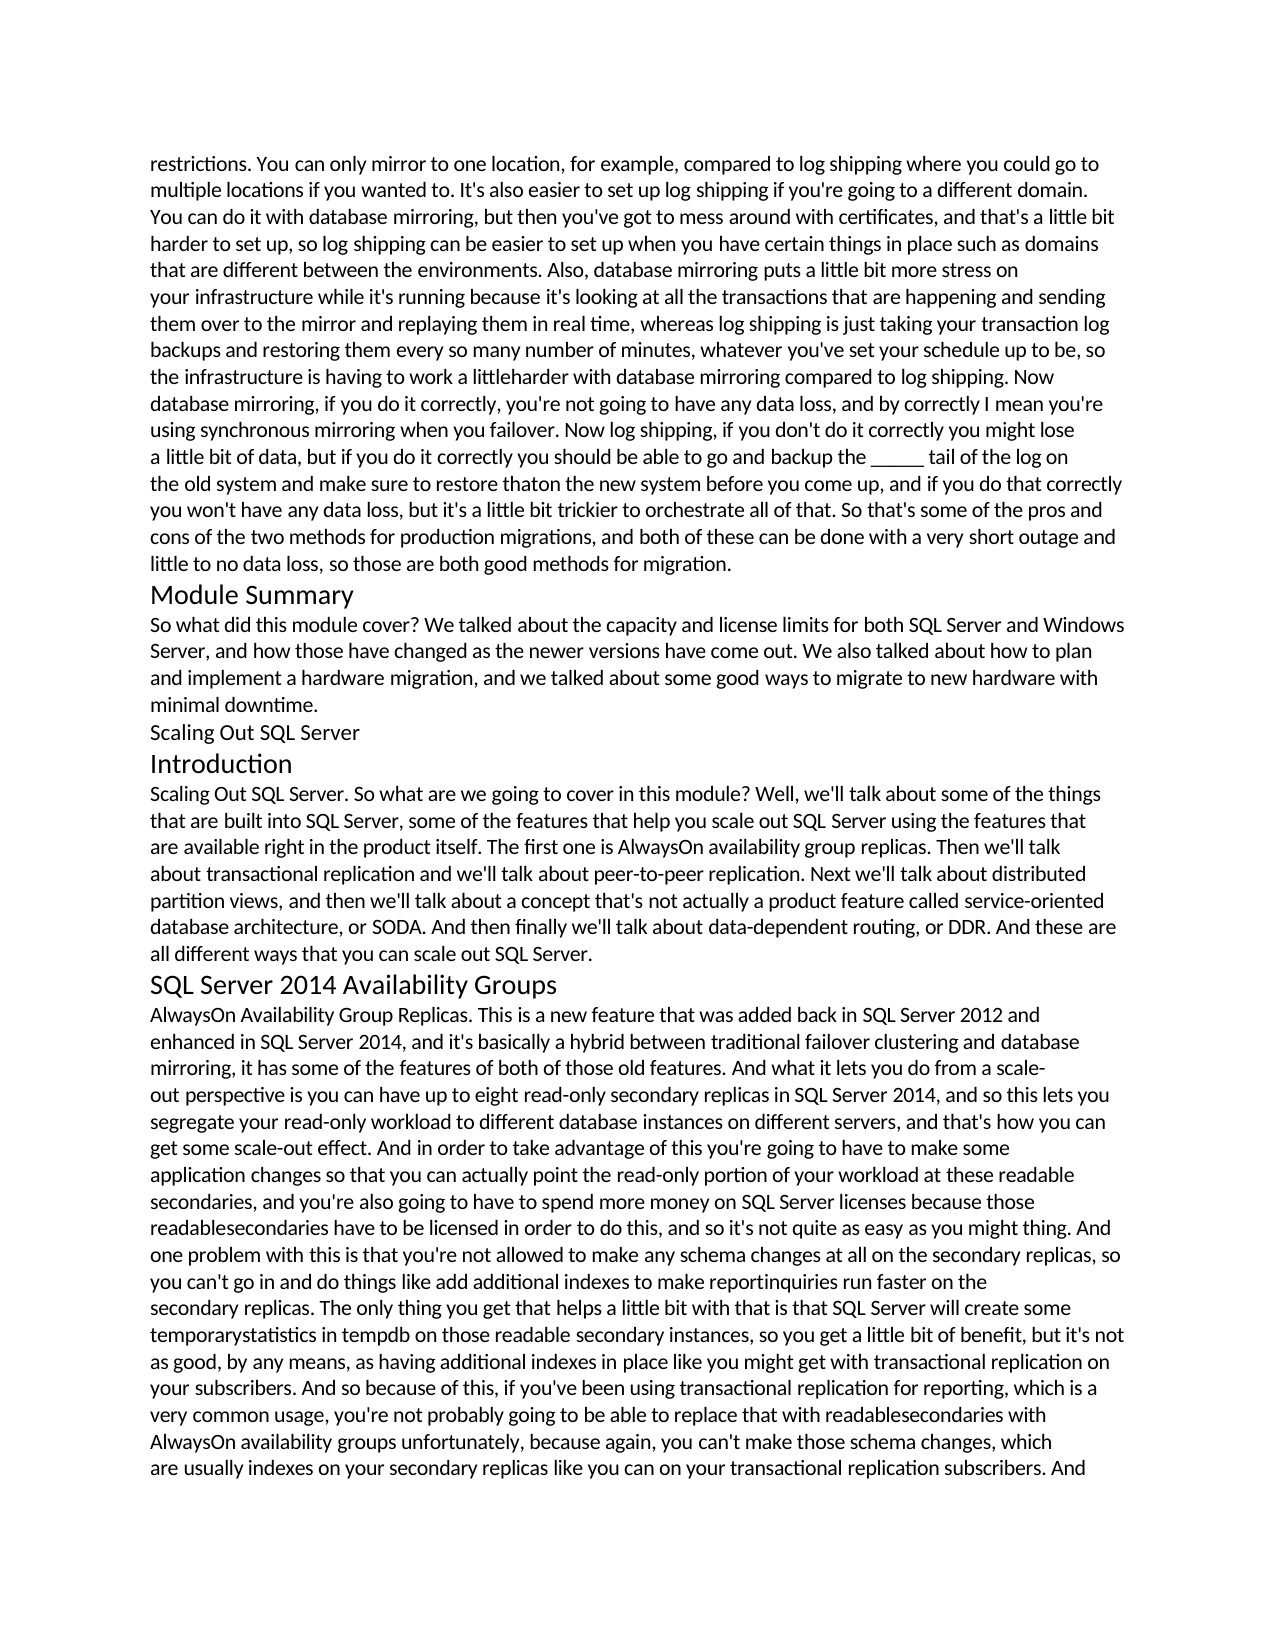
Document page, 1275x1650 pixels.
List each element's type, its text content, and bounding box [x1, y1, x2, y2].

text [150, 150, 1125, 577]
text Scaling Out SQL Server. So what are we going to cover in this module? Well, we'll talk about some of the things that are built into SQL Server, some of the features that help you scale out SQL Server using the features that are available right in the product itself. The first one is AlwaysOn availability group replicas. Then we'll talk about transactional replication and we'll talk about peer-to-peer replication. Next we'll talk about distributed partition views, and then we'll talk about a concept that's not actually a product feature called service-oriented database architecture, or SODA. And then finally we'll talk about data-dependent routing, or DDR. And these are all different ways that you can scale out SQL Server. [150, 780, 1125, 967]
text So what did this module cover? We talked about the capacity and license limits for both SQL Server and Windows Server, and how those have changed as the newer versions have come out. We also talked about how to plan and implement a hardware migration, and we talked about some good ways to migrate to new hardware with minimal downtime. [150, 611, 1125, 718]
text SQL Server 2014 Availability Groups [150, 967, 1125, 1001]
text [150, 1001, 1125, 1481]
text Scaling Out SQL Server [150, 718, 1125, 746]
text Introduction [150, 746, 1125, 780]
text Module Summary [150, 577, 1125, 611]
